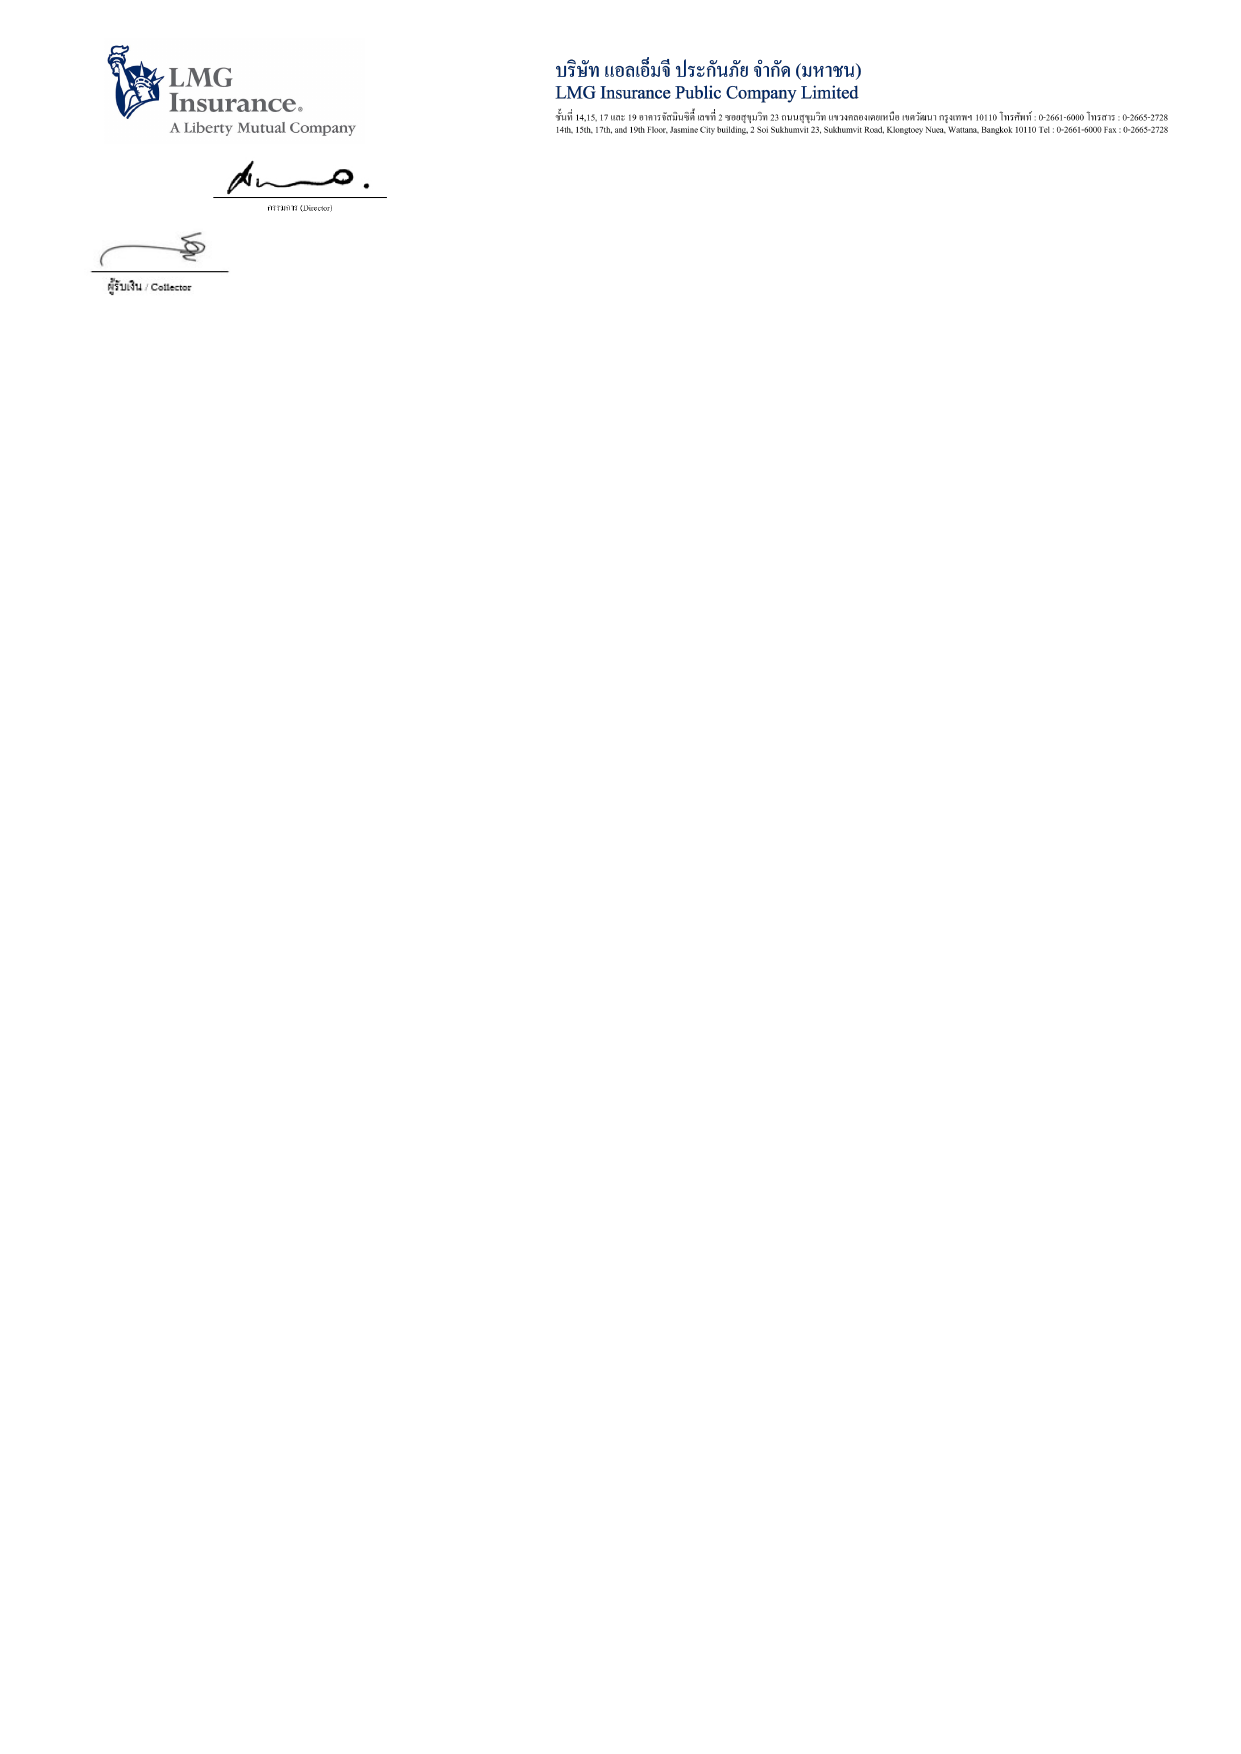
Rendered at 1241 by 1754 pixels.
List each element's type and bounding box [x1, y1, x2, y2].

picture [84, 37, 1191, 221]
picture [84, 222, 236, 302]
